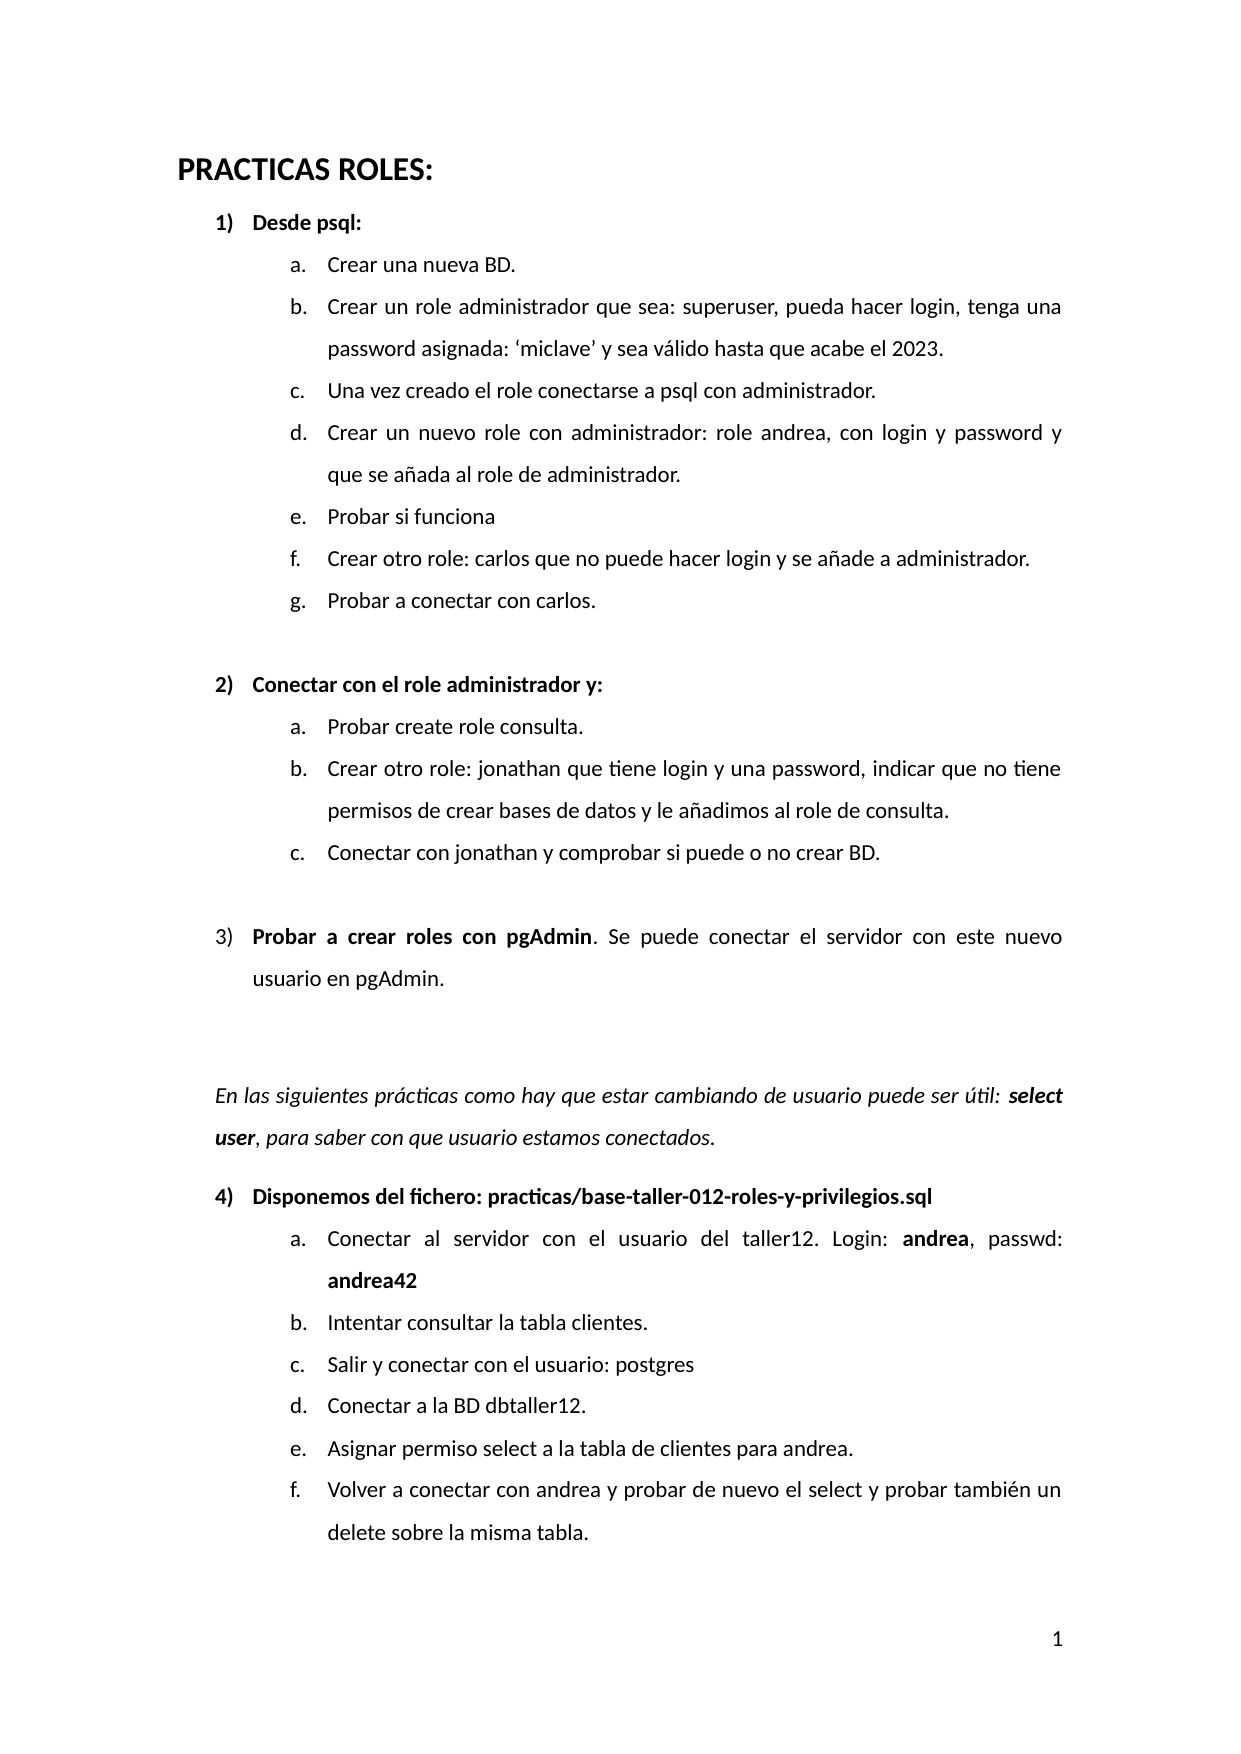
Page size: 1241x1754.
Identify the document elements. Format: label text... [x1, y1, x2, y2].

list Crear otro role: jonathan que tiene login y una password, indicar que no tiene permisos de crear bases de datos y le añadimos al role de consulta. [290, 754, 1063, 824]
list Crear otro role: carlos que no puede hacer login y se añade a administrador. [290, 544, 1063, 572]
list Conectar con jonathan y comprobar si puede o no crear BD. [290, 838, 1063, 866]
list Disponemos del fichero: practicas/base-taller-012-roles-y-privilegios.sql [215, 1182, 1063, 1210]
list Asignar permiso select a la tabla de clientes para andrea. [290, 1434, 1063, 1462]
list Desde psql: [215, 208, 1063, 236]
text En las siguientes prácticas como hay que estar cambiando de usuario puede ser útil: select user, para saber con que usuario estamos conectados. [215, 1081, 1063, 1151]
list Intentar consultar la tabla clientes. [290, 1308, 1063, 1336]
list Volver a conectar con andrea y probar de nuevo el select y probar también un delete sobre la misma tabla. [290, 1476, 1063, 1546]
list Probar si funciona [290, 502, 1063, 530]
list Crear un role administrador que sea: superuser, pueda hacer login, tenga una password asignada: ‘miclave’ y sea válido hasta que acabe el 2023. [290, 292, 1063, 362]
list Probar a crear roles con pgAdmin. Se puede conectar el servidor con este nuevo usuario en pgAdmin. [215, 922, 1063, 992]
list Conectar al servidor con el usuario del taller12. Login: andrea, passwd: andrea42 [290, 1224, 1063, 1294]
list Probar a conectar con carlos. [290, 586, 1063, 614]
list Conectar con el role administrador y: [215, 670, 1063, 698]
list Conectar a la BD dbtaller12. [290, 1392, 1063, 1420]
list Crear una nueva BD. [290, 250, 1063, 278]
list Una vez creado el role conectarse a psql con administrador. [290, 376, 1063, 404]
list Probar create role consulta. [290, 712, 1063, 740]
list Crear un nuevo role con administrador: role andrea, con login y password y que se añada al role de administrador. [290, 418, 1063, 488]
text PRACTICAS ROLES: [177, 148, 1063, 188]
list Salir y conectar con el usuario: postgres [290, 1350, 1063, 1378]
